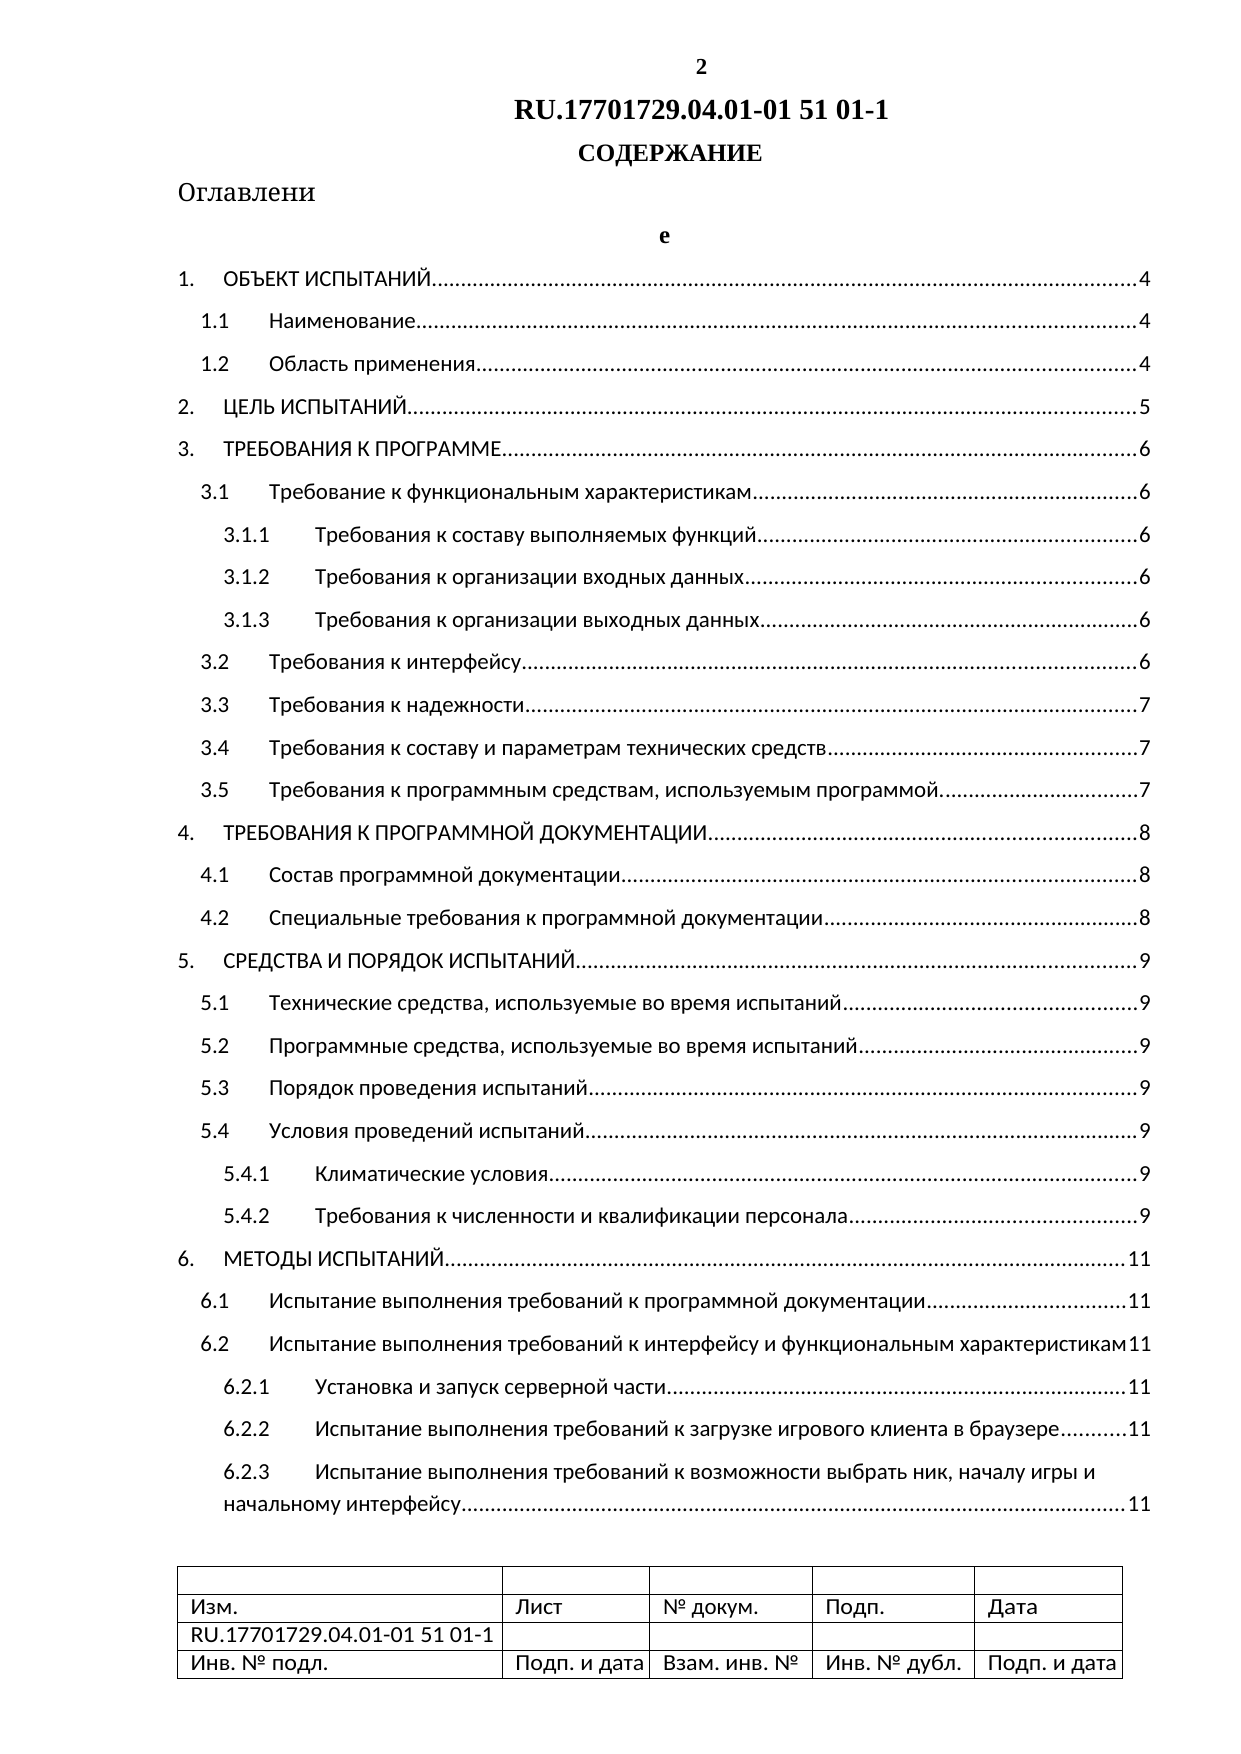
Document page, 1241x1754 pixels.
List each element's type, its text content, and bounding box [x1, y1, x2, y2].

text СОДЕРЖАНИЕ [177, 138, 1152, 167]
